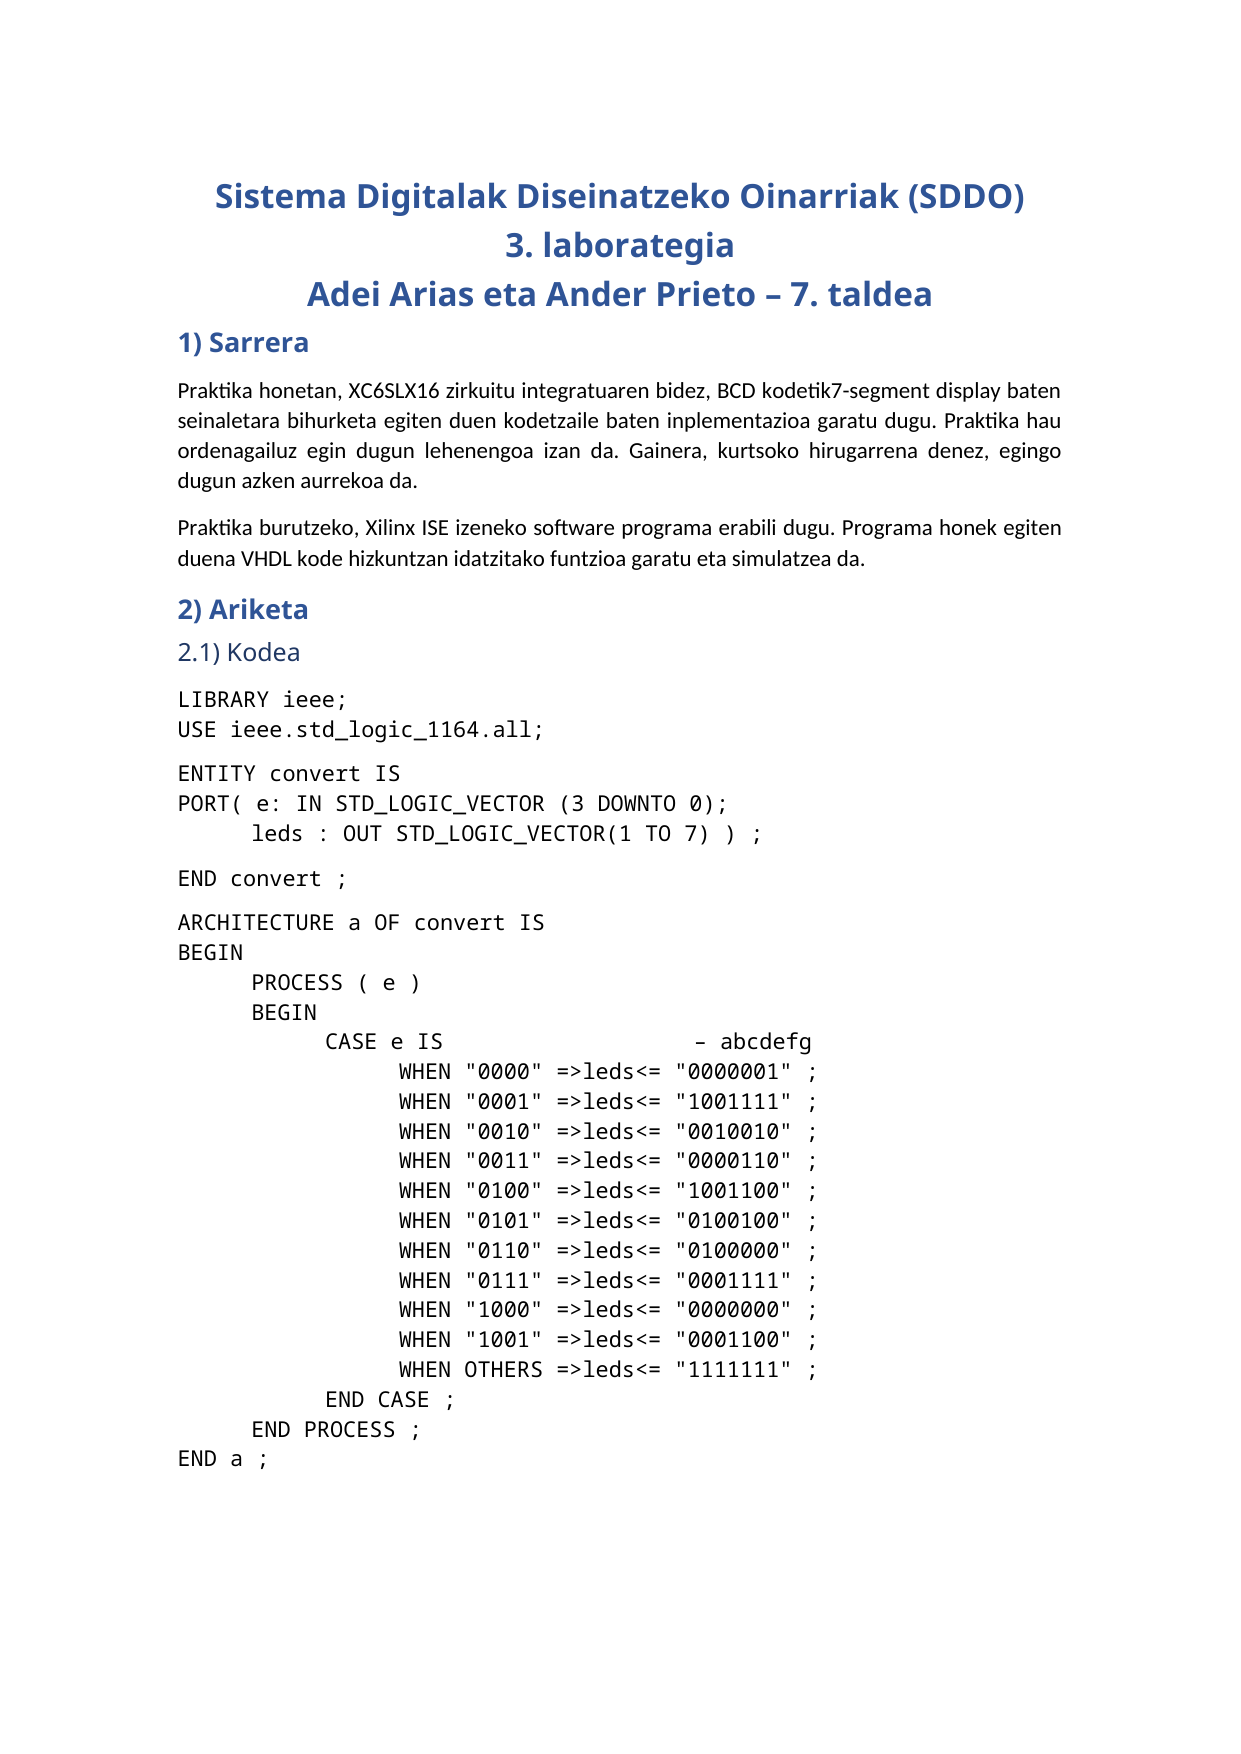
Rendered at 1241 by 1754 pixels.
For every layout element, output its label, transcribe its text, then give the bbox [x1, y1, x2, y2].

text WHEN "0101" =>leds<= "0100100" ; [398, 1205, 1063, 1235]
text END PROCESS ; [177, 1414, 1063, 1443]
text leds : OUT STD_LOGIC_VECTOR(1 TO 7) ) ; [177, 818, 1063, 848]
text Praktika honetan, XC6SLX16 zirkuitu integratuaren bidez, BCD kodetik7-segment display baten seinaletara bihurketa egiten duen kodetzaile baten inplementazioa garatu dugu. Praktika hau ordenagailuz egin dugun lehenengoa izan da. Gainera, kurtsoko hirugarrena denez, egingo dugun azken aurrekoa da. [177, 376, 1063, 494]
text WHEN "0010" =>leds<= "0010010" ; [398, 1116, 1063, 1146]
text Praktika burutzeko, Xilinx ISE izeneko software programa erabili dugu. Programa honek egiten duena VHDL kode hizkuntzan idatzitako funtzioa garatu eta simulatzea da. [177, 513, 1063, 572]
text PORT( e: IN STD_LOGIC_VECTOR (3 DOWNTO 0); [177, 788, 1063, 818]
subtitle Sistema Digitalak Diseinatzeko Oinarriak (SDDO) 3. laborategia Adei Arias eta Ander Prieto – 7. taldea [177, 173, 1063, 316]
text WHEN "0100" =>leds<= "1001100" ; [398, 1175, 1063, 1205]
text WHEN "1001" =>leds<= "0001100" ; [398, 1324, 1063, 1354]
text PROCESS ( e ) [177, 967, 1063, 997]
text WHEN "0000" =>leds<= "0000001" ; [398, 1056, 1063, 1086]
text ENTITY convert IS [177, 758, 1063, 788]
text ARCHITECTURE a OF convert IS [177, 907, 1063, 937]
text WHEN "0011" =>leds<= "0000110" ; [398, 1146, 1063, 1175]
text WHEN "0110" =>leds<= "0100000" ; [398, 1235, 1063, 1265]
text WHEN OTHERS =>leds<= "1111111" ; [398, 1354, 1063, 1384]
subtitle 2) Ariketa [177, 591, 1063, 627]
subtitle 1) Sarrera [177, 324, 1063, 361]
text WHEN "0001" =>leds<= "1001111" ; [398, 1086, 1063, 1116]
text LIBRARY ieee; [177, 684, 1063, 713]
text WHEN "0111" =>leds<= "0001111" ; [398, 1265, 1063, 1294]
text END a ; [177, 1443, 1063, 1473]
text BEGIN [177, 997, 1063, 1026]
text CASE e IS – abcdefg [251, 1026, 1063, 1056]
text BEGIN [177, 937, 1063, 967]
subtitle 2.1) Kodea [177, 634, 1063, 668]
text END convert ; [177, 862, 1063, 892]
text END CASE ; [251, 1384, 1063, 1414]
text WHEN "1000" =>leds<= "0000000" ; [398, 1294, 1063, 1324]
text USE ieee.std_logic_1164.all; [177, 713, 1063, 743]
